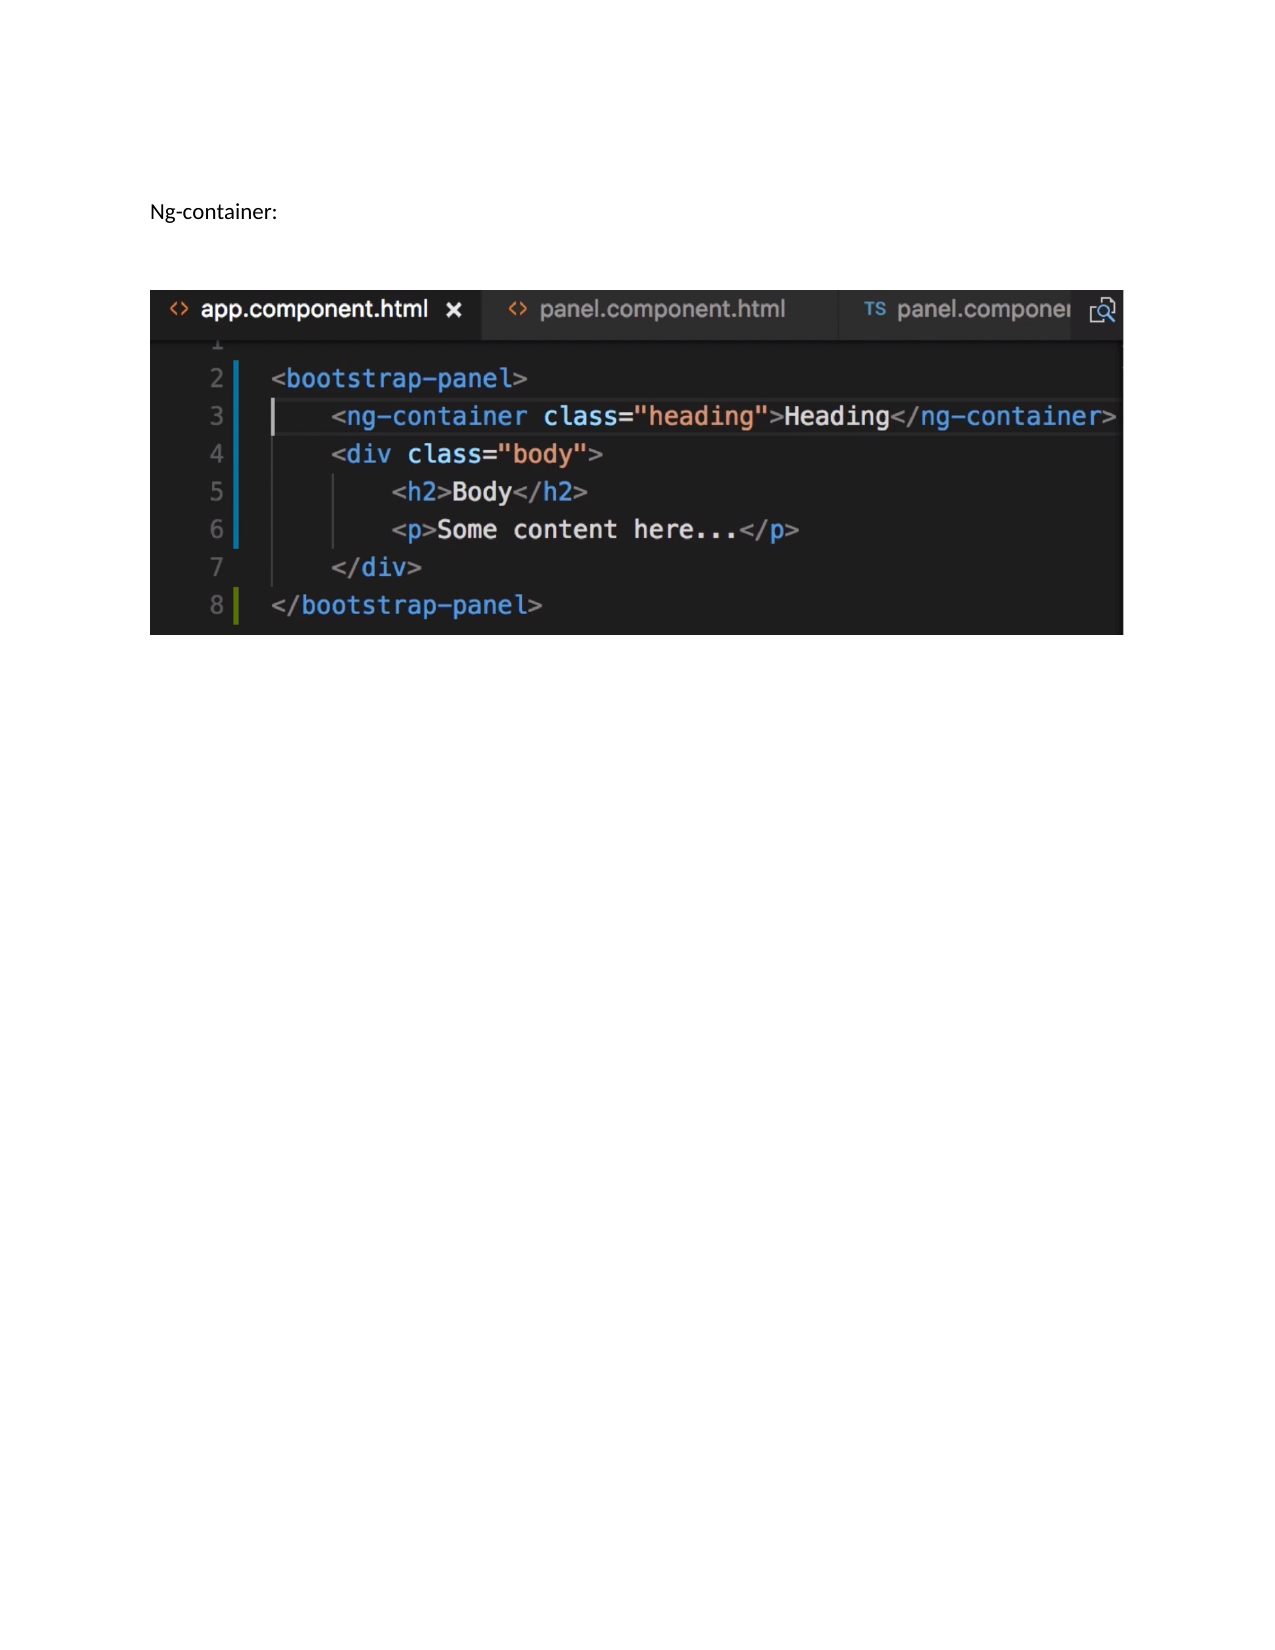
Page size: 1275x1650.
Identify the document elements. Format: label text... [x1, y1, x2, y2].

picture [150, 290, 1124, 635]
text Ng-container: [150, 197, 1125, 225]
